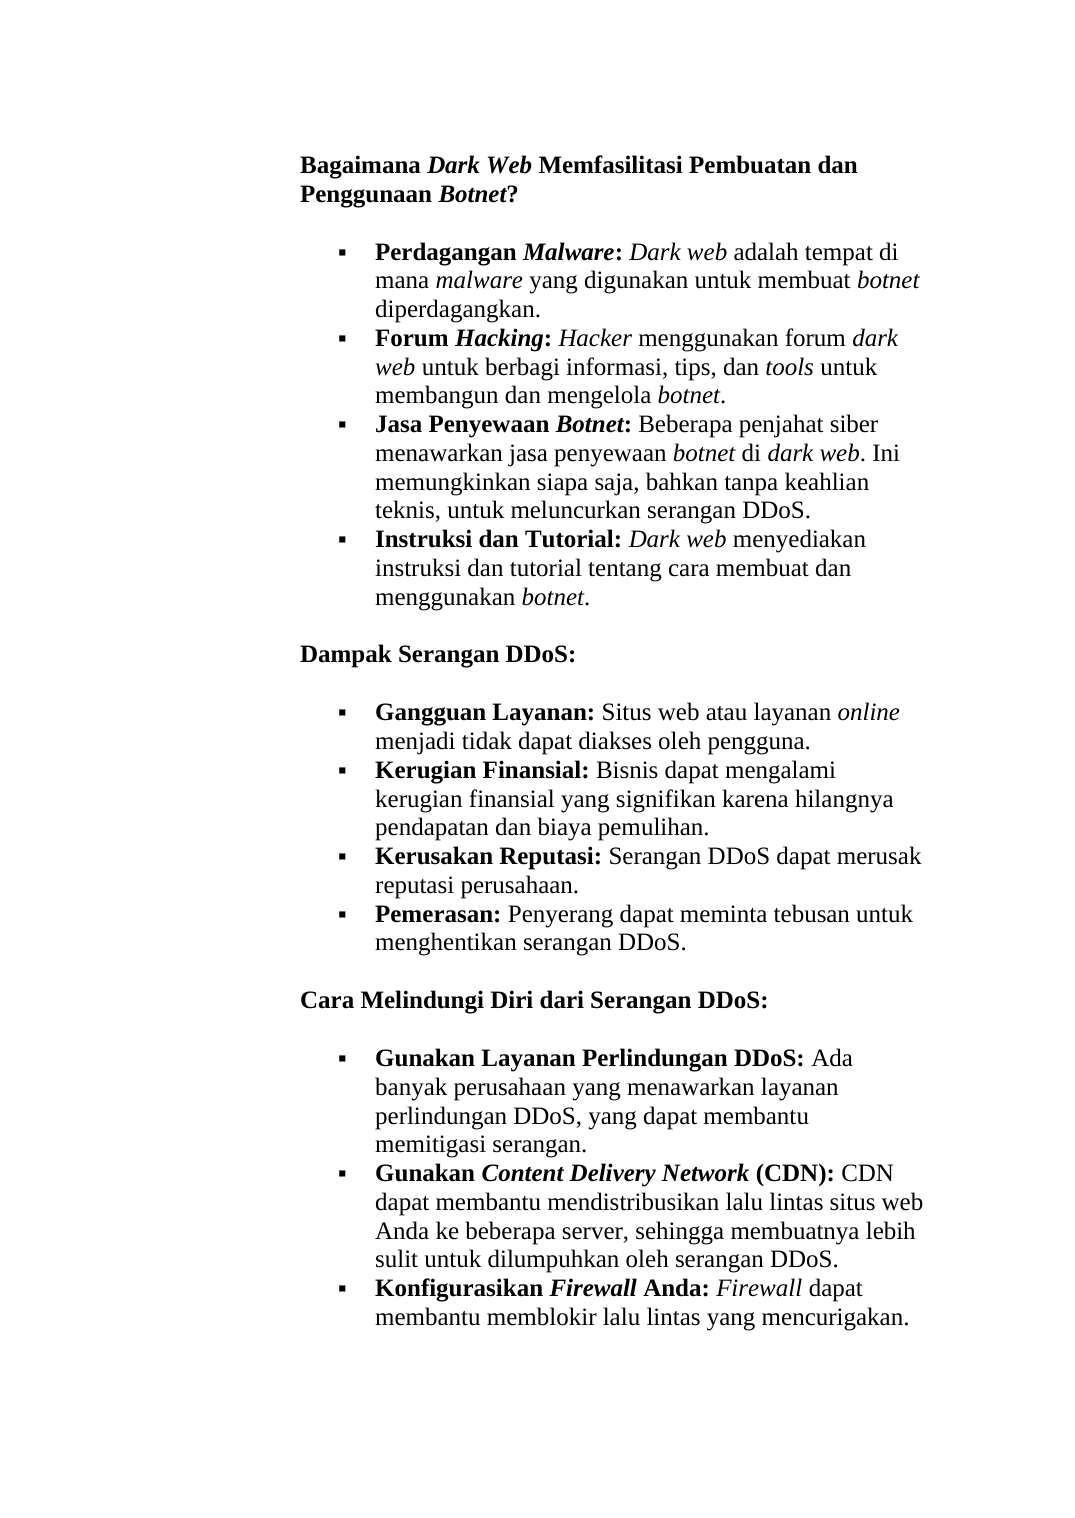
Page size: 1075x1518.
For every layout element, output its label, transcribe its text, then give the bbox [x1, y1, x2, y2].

list Pemerasan: Penyerang dapat meminta tebusan untuk menghentikan serangan DDoS. [337, 899, 925, 956]
list Gunakan Layanan Perlindungan DDoS: Ada banyak perusahaan yang menawarkan layanan perlindungan DDoS, yang dapat membantu memitigasi serangan. [337, 1043, 925, 1158]
text Cara Melindungi Diri dari Serangan DDoS: [300, 985, 925, 1014]
list Gunakan Content Delivery Network (CDN): CDN dapat membantu mendistribusikan lalu lintas situs web Anda ke beberapa server, sehingga membuatnya lebih sulit untuk dilumpuhkan oleh serangan DDoS. [337, 1158, 925, 1273]
list Konfigurasikan Firewall Anda: Firewall dapat membantu memblokir lalu lintas yang mencurigakan. [337, 1273, 925, 1331]
list Instruksi dan Tutorial: Dark web menyediakan instruksi dan tutorial tentang cara membuat dan menggunakan botnet. [337, 524, 925, 610]
list Kerusakan Reputasi: Serangan DDoS dapat merusak reputasi perusahaan. [337, 841, 925, 899]
list Gangguan Layanan: Situs web atau layanan online menjadi tidak dapat diakses oleh pengguna. [337, 697, 925, 755]
list Kerugian Finansial: Bisnis dapat mengalami kerugian finansial yang signifikan karena hilangnya pendapatan dan biaya pemulihan. [337, 755, 925, 841]
text Bagaimana Dark Web Memfasilitasi Pembuatan dan Penggunaan Botnet? [300, 150, 925, 207]
list Perdagangan Malware: Dark web adalah tempat di mana malware yang digunakan untuk membuat botnet diperdagangkan. [337, 237, 925, 323]
list Jasa Penyewaan Botnet: Beberapa penjahat siber menawarkan jasa penyewaan botnet di dark web. Ini memungkinkan siapa saja, bahkan tanpa keahlian teknis, untuk meluncurkan serangan DDoS. [337, 409, 925, 524]
list Forum Hacking: Hacker menggunakan forum dark web untuk berbagi informasi, tips, dan tools untuk membangun dan mengelola botnet. [337, 323, 925, 409]
text Dampak Serangan DDoS: [300, 639, 925, 668]
